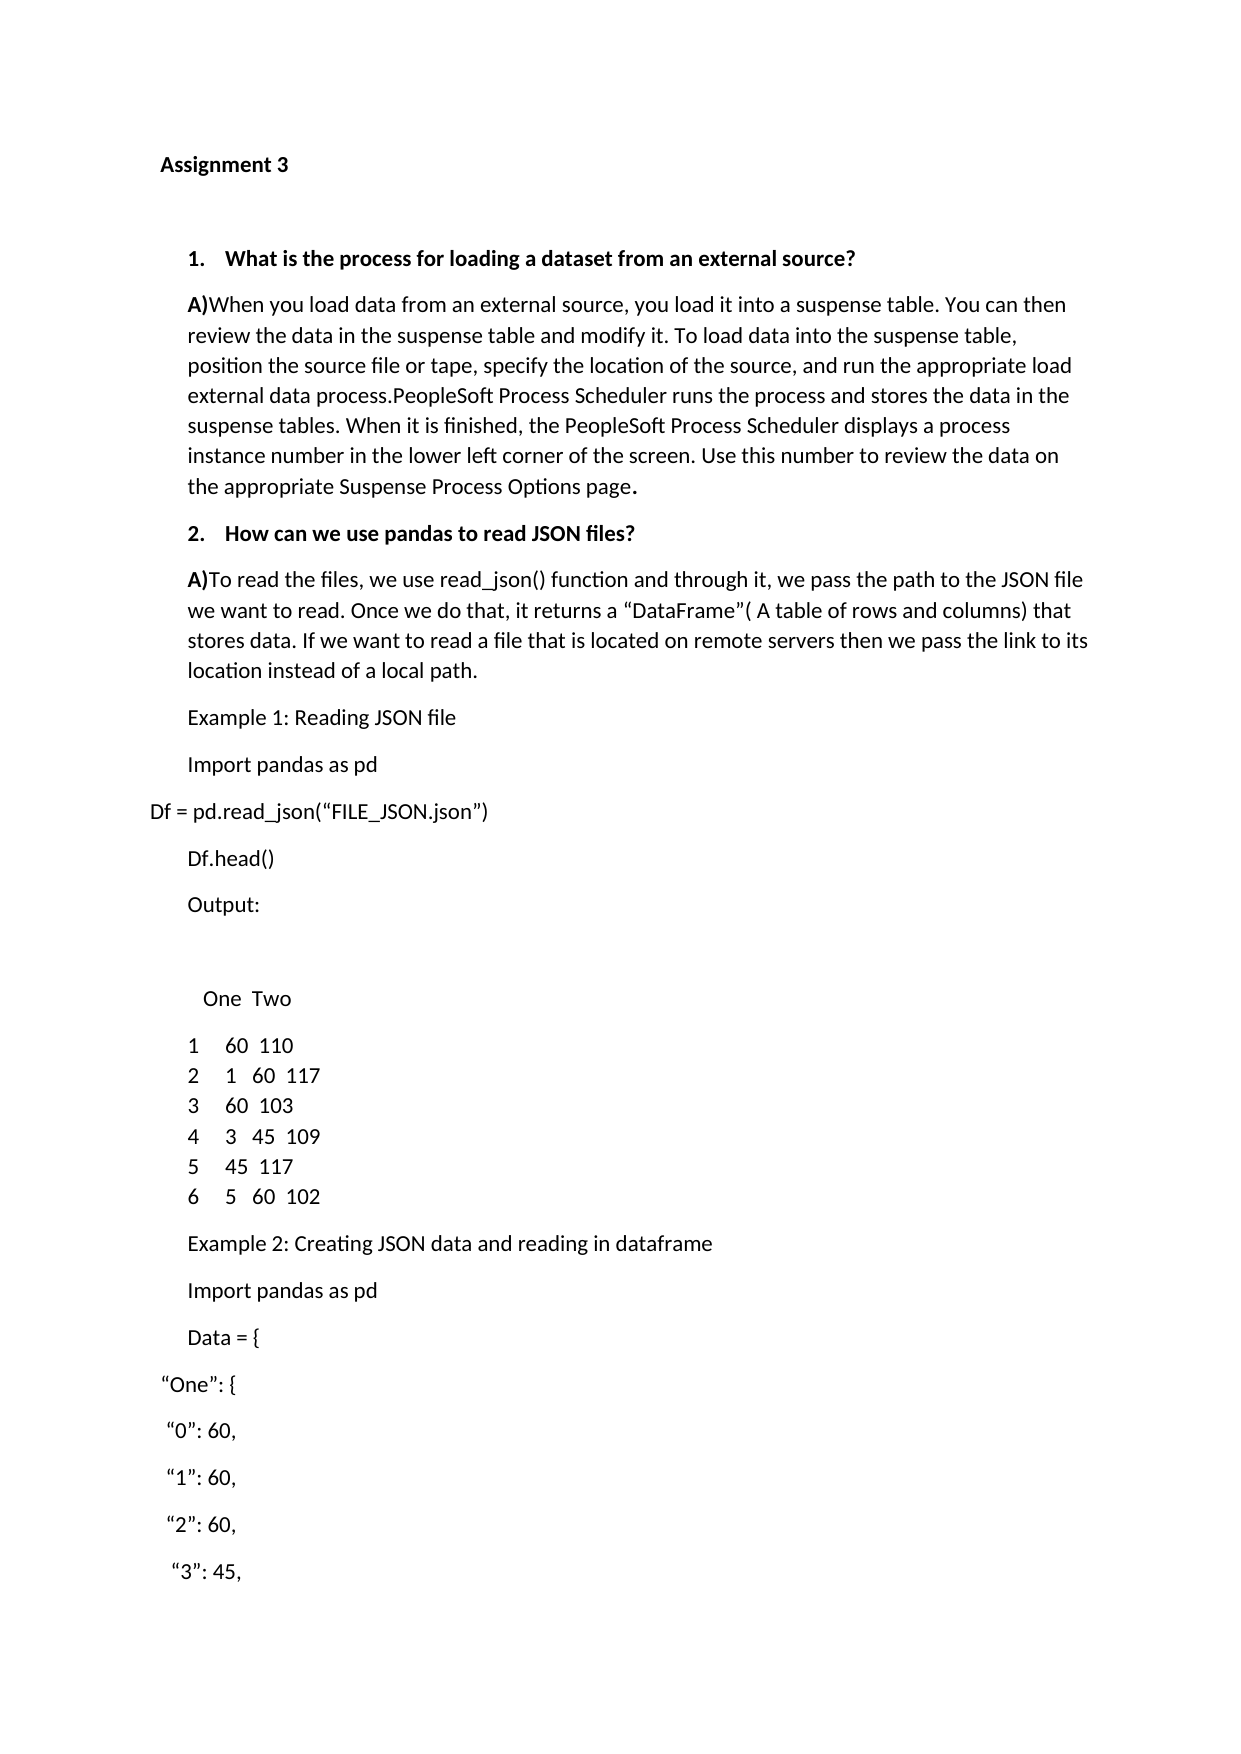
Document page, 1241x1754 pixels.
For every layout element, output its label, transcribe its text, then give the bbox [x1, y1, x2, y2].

list 5 60 102 [187, 1182, 1090, 1210]
text A)When you load data from an external source, you load it into a suspense table. You can then review the data in the suspense table and modify it. To load data into the suspense table, position the source file or tape, specify the location of the source, and run the appropriate load external data process.PeopleSoft Process Scheduler runs the process and stores the data in the suspense tables. When it is finished, the PeopleSoft Process Scheduler displays a process instance number in the lower left corner of the screen. Use this number to review the data on the appropriate Suspense Process Options page. [187, 291, 1090, 500]
list 45 117 [187, 1152, 1090, 1180]
list 1 60 117 [187, 1061, 1090, 1089]
list What is the process for loading a dataset from an external source? [187, 244, 1090, 272]
text Example 2: Creating JSON data and reading in dataframe [187, 1229, 1090, 1257]
text “3”: 45, [150, 1557, 1090, 1585]
list How can we use pandas to read JSON files? [187, 519, 1090, 547]
text One Two [187, 984, 1090, 1012]
list 60 110 [187, 1031, 1090, 1059]
text Assignment 3 [150, 150, 1090, 178]
text Import pandas as pd [187, 1276, 1090, 1304]
text “One”: { [150, 1370, 1090, 1398]
text “2”: 60, [150, 1510, 1090, 1538]
text “0”: 60, [150, 1417, 1090, 1445]
list 3 45 109 [187, 1122, 1090, 1150]
text Df = pd.read_json(“FILE_JSON.json”) [150, 797, 1090, 825]
text Example 1: Reading JSON file [187, 703, 1090, 731]
text Data = { [187, 1323, 1090, 1351]
text Output: [187, 891, 1090, 919]
text Import pandas as pd [187, 750, 1090, 778]
list 60 103 [187, 1092, 1090, 1120]
text A)To read the files, we use read_json() function and through it, we pass the path to the JSON file we want to read. Once we do that, it returns a “DataFrame”( A table of rows and columns) that stores data. If we want to read a file that is located on remote servers then we pass the link to its location instead of a local path. [187, 566, 1090, 684]
text Df.head() [187, 844, 1090, 872]
text “1”: 60, [150, 1463, 1090, 1492]
